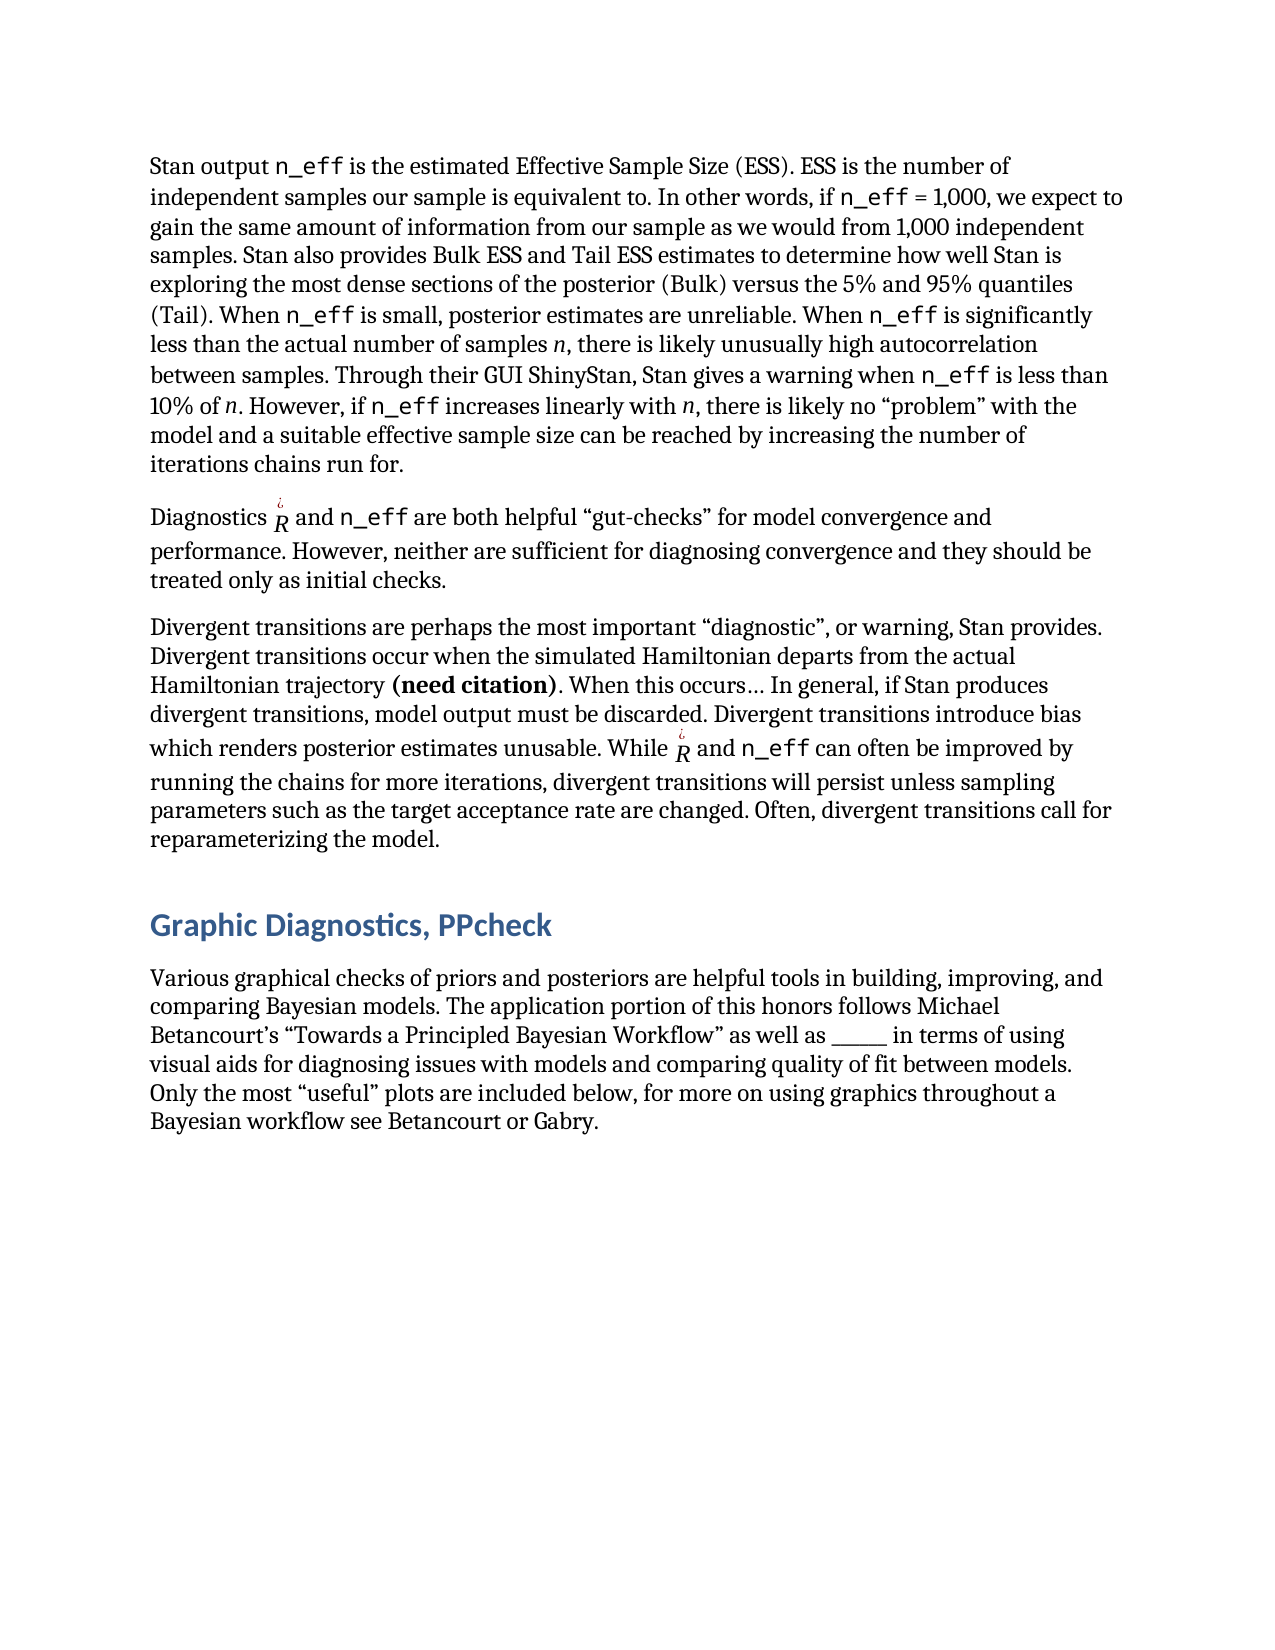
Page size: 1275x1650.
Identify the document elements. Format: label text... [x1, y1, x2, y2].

text Divergent transitions are perhaps the most important “diagnostic”, or warning, Stan provides. Divergent transitions occur when the simulated Hamiltonian departs from the actual Hamiltonian trajectory (need citation). When this occurs… In general, if Stan produces divergent transitions, model output must be discarded. Divergent transitions introduce bias which renders posterior estimates unusable. While and n_eff can often be improved by running the chains for more iterations, divergent transitions will persist unless sampling parameters such as the target acceptance rate are changed. Often, divergent transitions call for reparameterizing the model. [150, 613, 1125, 854]
subtitle Graphic Diagnostics, PPcheck [150, 904, 1125, 945]
text Diagnostics and n_eff are both helpful “gut-checks” for model convergence and performance. However, neither are sufficient for diagnosing convergence and they should be treated only as initial checks. [150, 497, 1125, 594]
text Stan output n_eff is the estimated Effective Sample Size (ESS). ESS is the number of independent samples our sample is equivalent to. In other words, if n_eff = 1,000, we expect to gain the same amount of information from our sample as we would from 1,000 independent samples. Stan also provides Bulk ESS and Tail ESS estimates to determine how well Stan is exploring the most dense sections of the posterior (Bulk) versus the 5% and 95% quantiles (Tail). When n_eff is small, posterior estimates are unreliable. When n_eff is significantly less than the actual number of samples , there is likely unusually high autocorrelation between samples. Through their GUI ShinyStan, Stan gives a warning when n_eff is less than 10% of . However, if n_eff increases linearly with , there is likely no “problem” with the model and a suitable effective sample size can be reached by increasing the number of iterations chains run for. [150, 150, 1125, 479]
text Various graphical checks of priors and posteriors are helpful tools in building, improving, and comparing Bayesian models. The application portion of this honors follows Michael Betancourt’s “Towards a Principled Bayesian Workflow” as well as ______ in terms of using visual aids for diagnosing issues with models and comparing quality of fit between models. Only the most “useful” plots are included below, for more on using graphics throughout a Bayesian workflow see Betancourt or Gabry. [150, 963, 1125, 1136]
